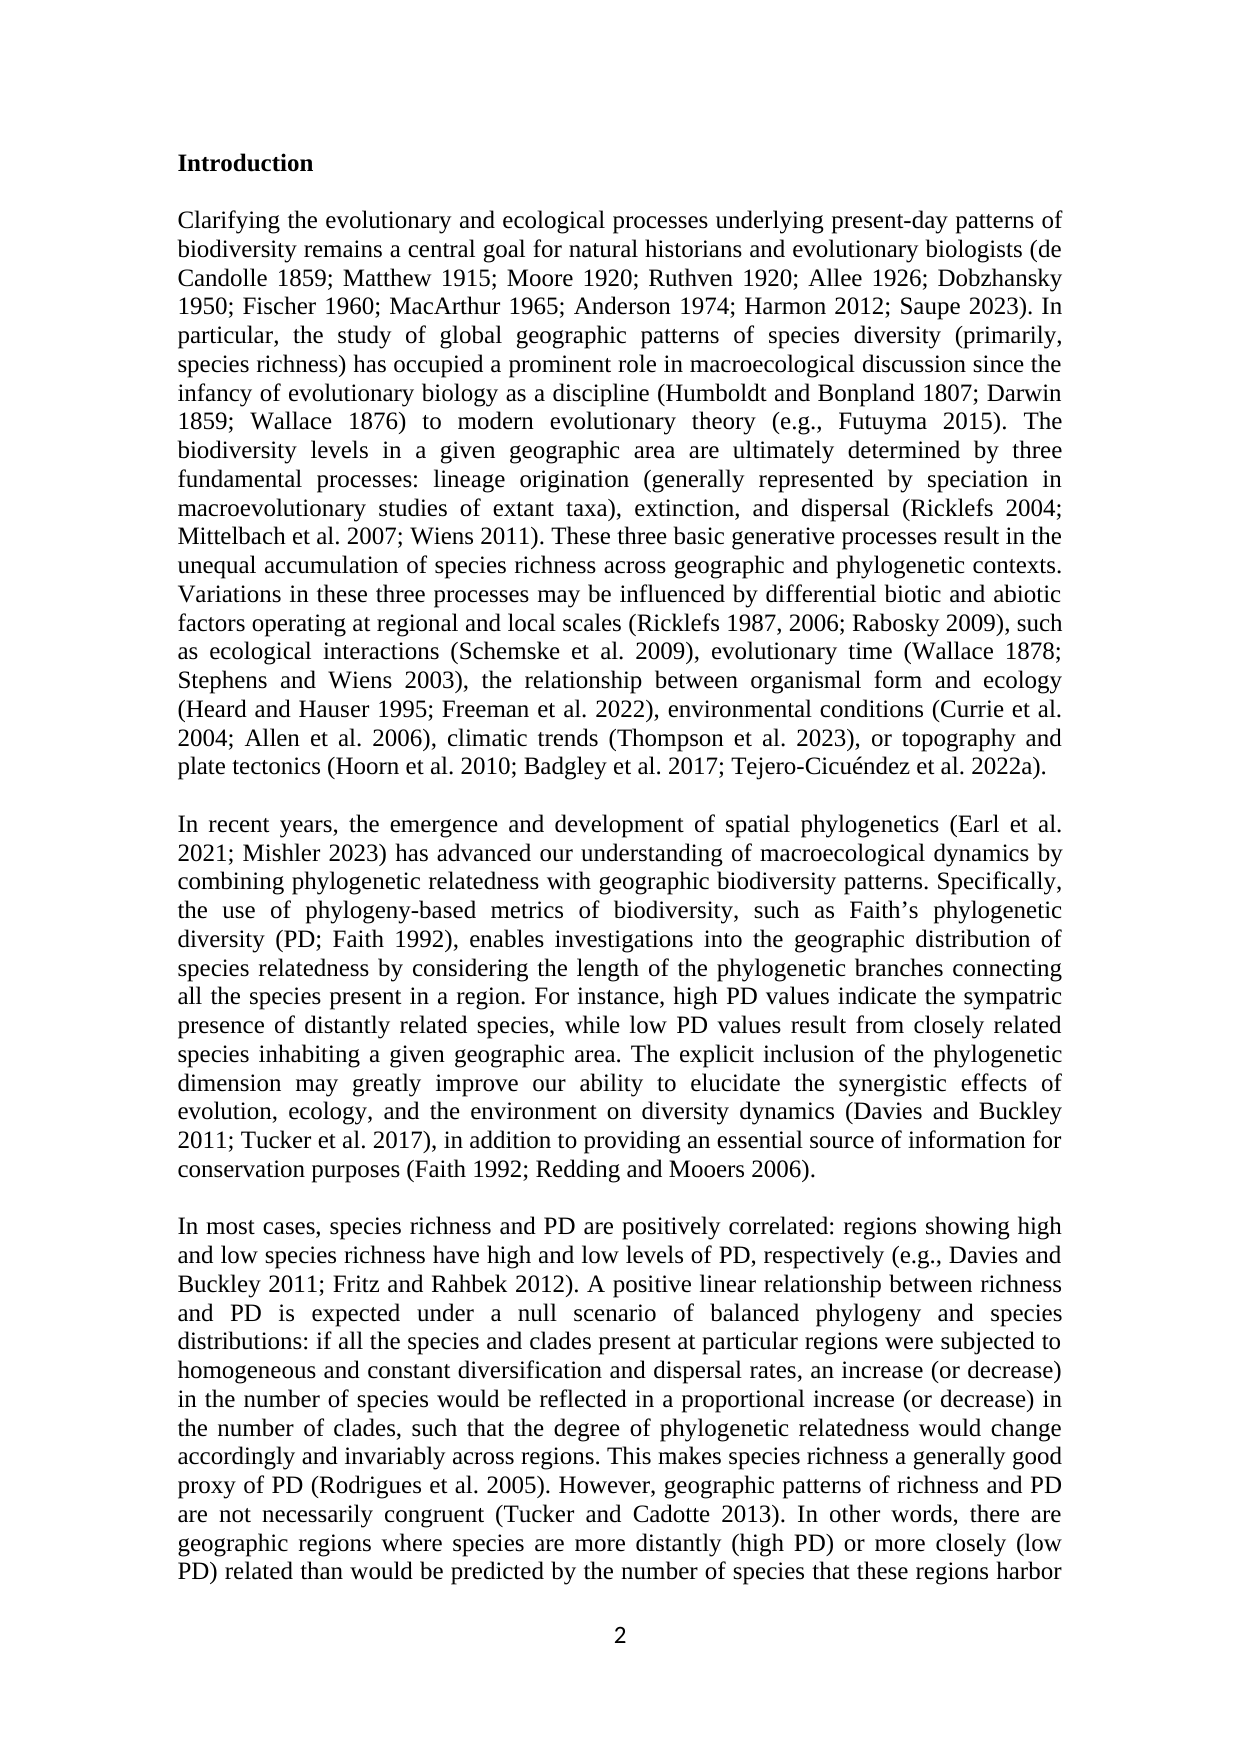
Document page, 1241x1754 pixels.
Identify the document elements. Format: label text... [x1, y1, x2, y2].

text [177, 1211, 1063, 1585]
text Clarifying the evolutionary and ecological processes underlying present-day patterns of biodiversity remains a central goal for natural historians and evolutionary biologists (de Candolle 1859; Matthew 1915; Moore 1920; Ruthven 1920; Allee 1926; Dobzhansky 1950; Fischer 1960; MacArthur 1965; Anderson 1974; Harmon 2012; Saupe 2023). In particular, the study of global geographic patterns of species diversity (primarily, species richness) has occupied a prominent role in macroecological discussion since the infancy of evolutionary biology as a discipline (Humboldt and Bonpland 1807; Darwin 1859; Wallace 1876) to modern evolutionary theory (e.g., Futuyma 2015). The biodiversity levels in a given geographic area are ultimately determined by three fundamental processes: lineage origination (generally represented by speciation in macroevolutionary studies of extant taxa), extinction, and dispersal (Ricklefs 2004; Mittelbach et al. 2007; Wiens 2011). These three basic generative processes result in the unequal accumulation of species richness across geographic and phylogenetic contexts. Variations in these three processes may be influenced by differential biotic and abiotic factors operating at regional and local scales (Ricklefs 1987, 2006; Rabosky 2009), such as ecological interactions (Schemske et al. 2009), evolutionary time (Wallace 1878; Stephens and Wiens 2003), the relationship between organismal form and ecology (Heard and Hauser 1995; Freeman et al. 2022), environmental conditions (Currie et al. 2004; Allen et al. 2006), climatic trends (Thompson et al. 2023), or topography and plate tectonics (Hoorn et al. 2010; Badgley et al. 2017; Tejero-Cicuéndez et al. 2022a). [177, 205, 1063, 780]
text In recent years, the emergence and development of spatial phylogenetics (Earl et al. 2021; Mishler 2023) has advanced our understanding of macroecological dynamics by combining phylogenetic relatedness with geographic biodiversity patterns. Specifically, the use of phylogeny-based metrics of biodiversity, such as Faith’s phylogenetic diversity (PD; Faith 1992), enables investigations into the geographic distribution of species relatedness by considering the length of the phylogenetic branches connecting all the species present in a region. For instance, high PD values indicate the sympatric presence of distantly related species, while low PD values result from closely related species inhabiting a given geographic area. The explicit inclusion of the phylogenetic dimension may greatly improve our ability to elucidate the synergistic effects of evolution, ecology, and the environment on diversity dynamics (Davies and Buckley 2011; Tucker et al. 2017), in addition to providing an essential source of information for conservation purposes (Faith 1992; Redding and Mooers 2006). [177, 809, 1063, 1183]
text Introduction [177, 148, 1063, 176]
